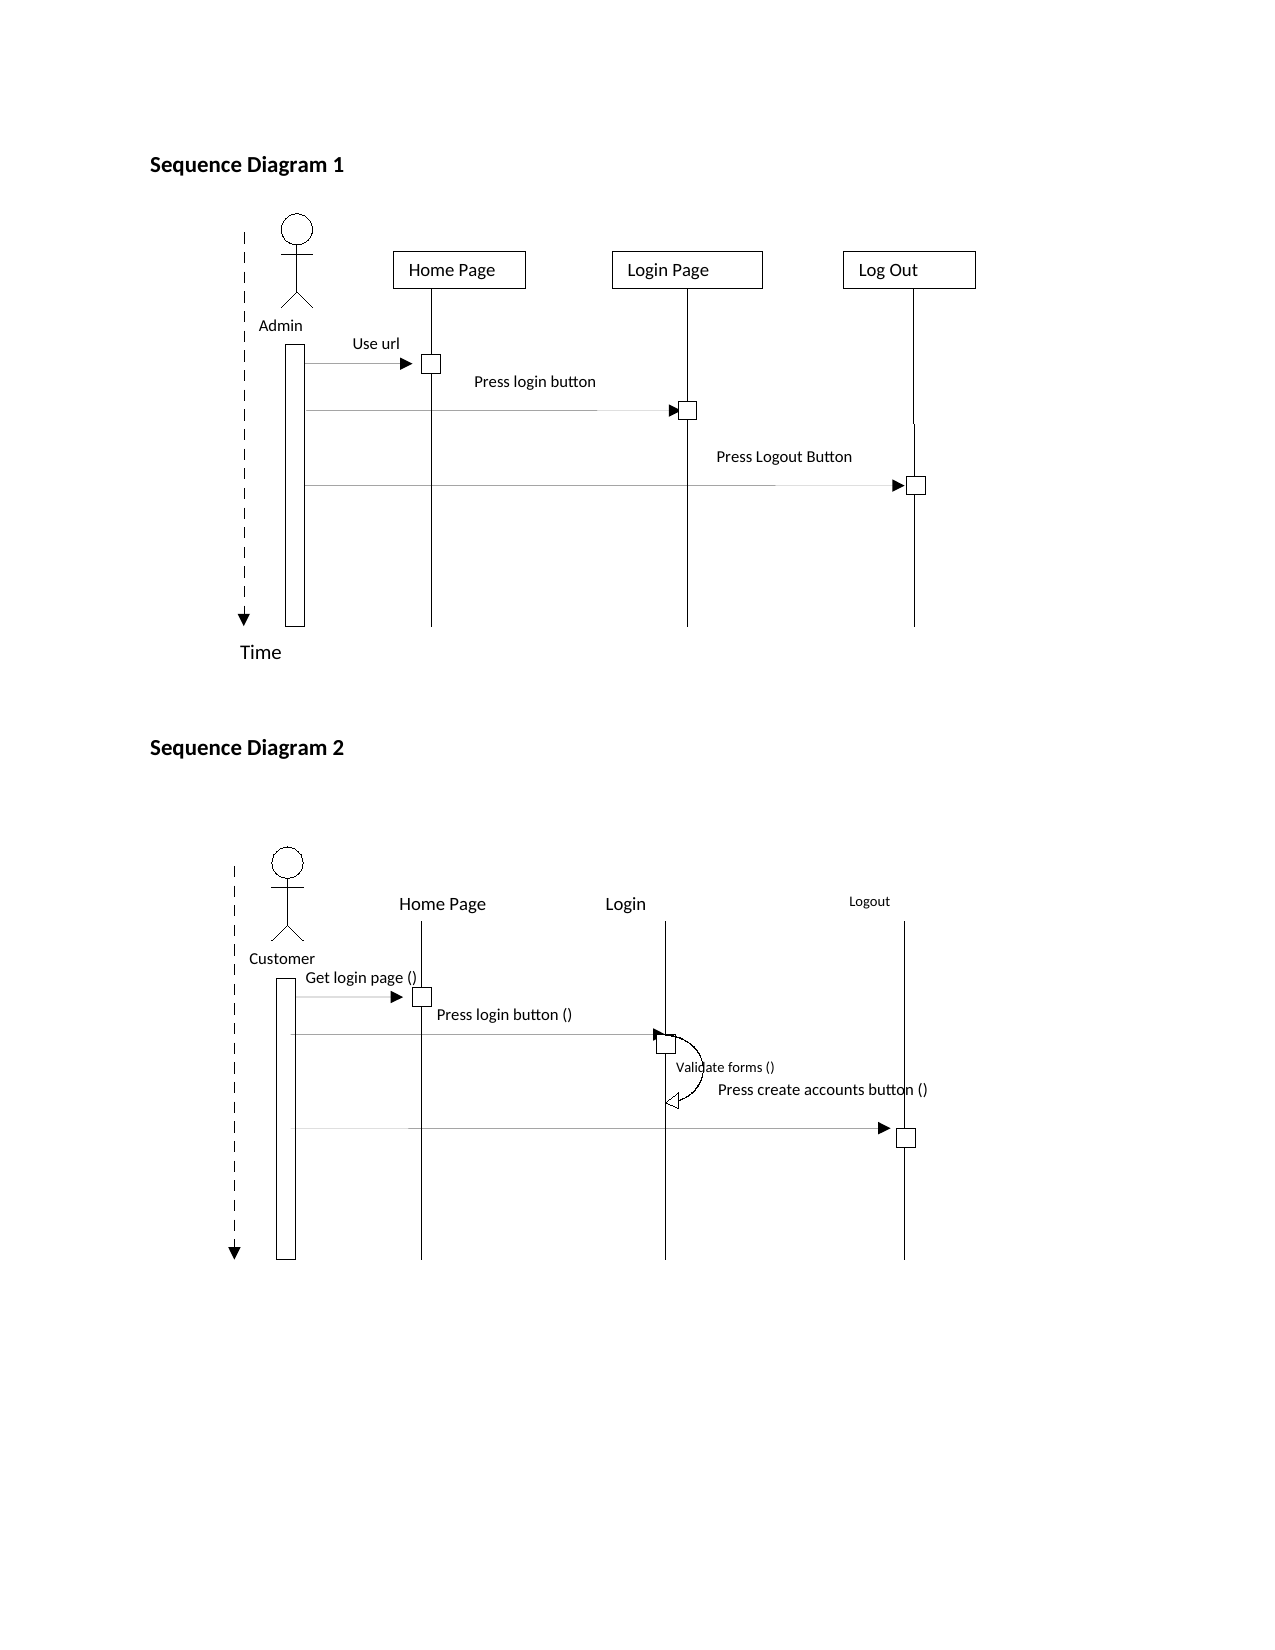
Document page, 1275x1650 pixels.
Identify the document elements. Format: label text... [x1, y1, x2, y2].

text Sequence Diagram 1 [150, 150, 1125, 178]
text Sequence Diagram 2 [150, 733, 1125, 761]
